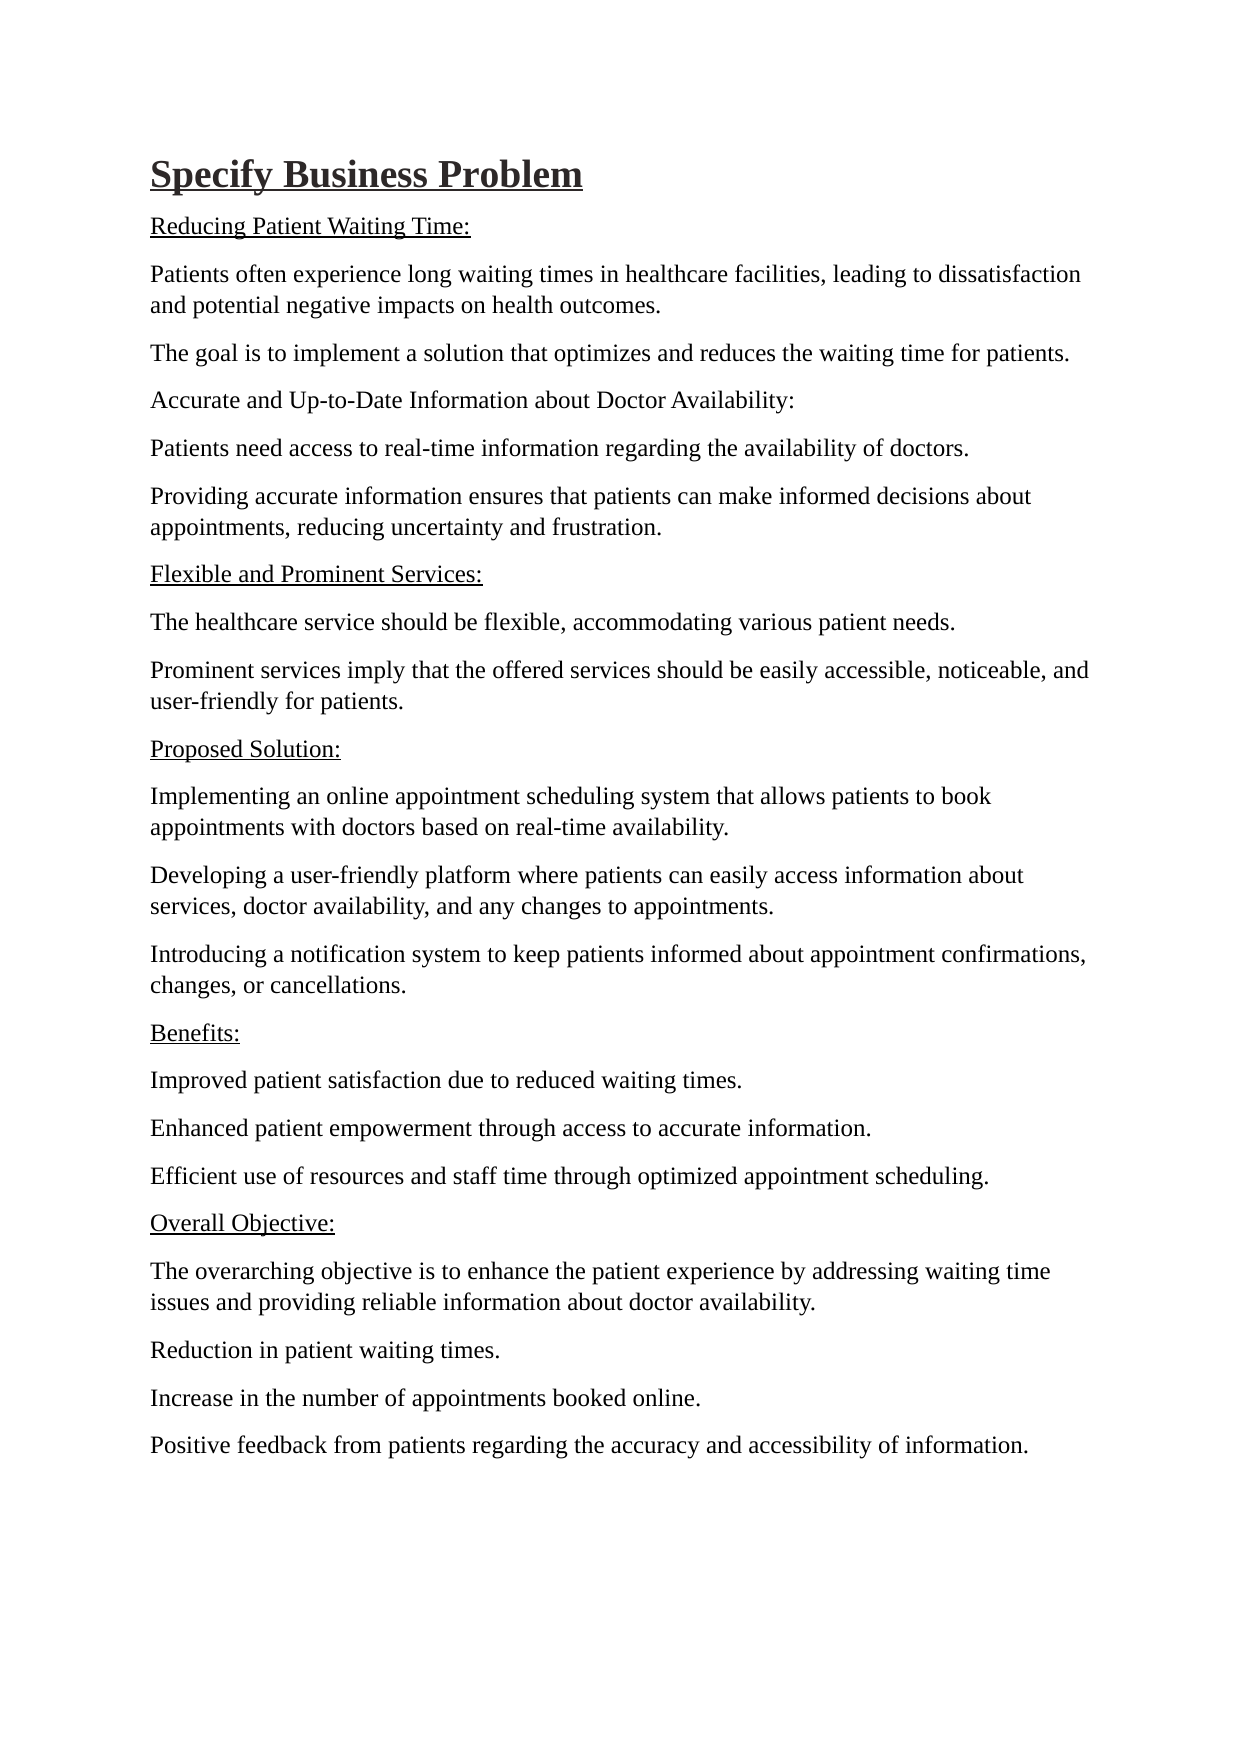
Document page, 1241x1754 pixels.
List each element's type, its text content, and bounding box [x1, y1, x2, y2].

text Introducing a notification system to keep patients informed about appointment confirmations, changes, or cancellations. [150, 939, 1090, 999]
text Efficient use of resources and staff time through optimized appointment scheduling. [150, 1161, 1090, 1189]
text The overarching objective is to enhance the patient experience by addressing waiting time issues and providing reliable information about doctor availability. [150, 1256, 1090, 1316]
text Patients often experience long waiting times in healthcare facilities, leading to dissatisfaction and potential negative impacts on health outcomes. [150, 259, 1090, 319]
text Improved patient satisfaction due to reduced waiting times. [150, 1065, 1090, 1094]
text Proposed Solution: [150, 734, 1090, 762]
text Overall Objective: [150, 1208, 1090, 1237]
text Patients need access to real-time information regarding the availability of doctors. [150, 433, 1090, 462]
text Increase in the number of appointments booked online. [150, 1383, 1090, 1411]
text Prominent services imply that the offered services should be easily accessible, noticeable, and user-friendly for patients. [150, 655, 1090, 715]
text Positive feedback from patients regarding the accuracy and accessibility of information. [150, 1430, 1090, 1459]
text Providing accurate information ensures that patients can make informed decisions about appointments, reducing uncertainty and frustration. [150, 481, 1090, 541]
text The goal is to implement a solution that optimizes and reduces the waiting time for patients. [150, 338, 1090, 366]
text Specify Business Problem [150, 150, 1090, 196]
text Reduction in patient waiting times. [150, 1335, 1090, 1364]
text Accurate and Up-to-Date Information about Doctor Availability: [150, 385, 1090, 414]
text Implementing an online appointment scheduling system that allows patients to book appointments with doctors based on real-time availability. [150, 781, 1090, 841]
text Flexible and Prominent Services: [150, 559, 1090, 588]
text Reducing Patient Waiting Time: [150, 211, 1090, 240]
text The healthcare service should be flexible, accommodating various patient needs. [150, 607, 1090, 636]
text Developing a user-friendly platform where patients can easily access information about services, doctor availability, and any changes to appointments. [150, 860, 1090, 920]
text Benefits: [150, 1018, 1090, 1046]
text Enhanced patient empowerment through access to accurate information. [150, 1113, 1090, 1142]
